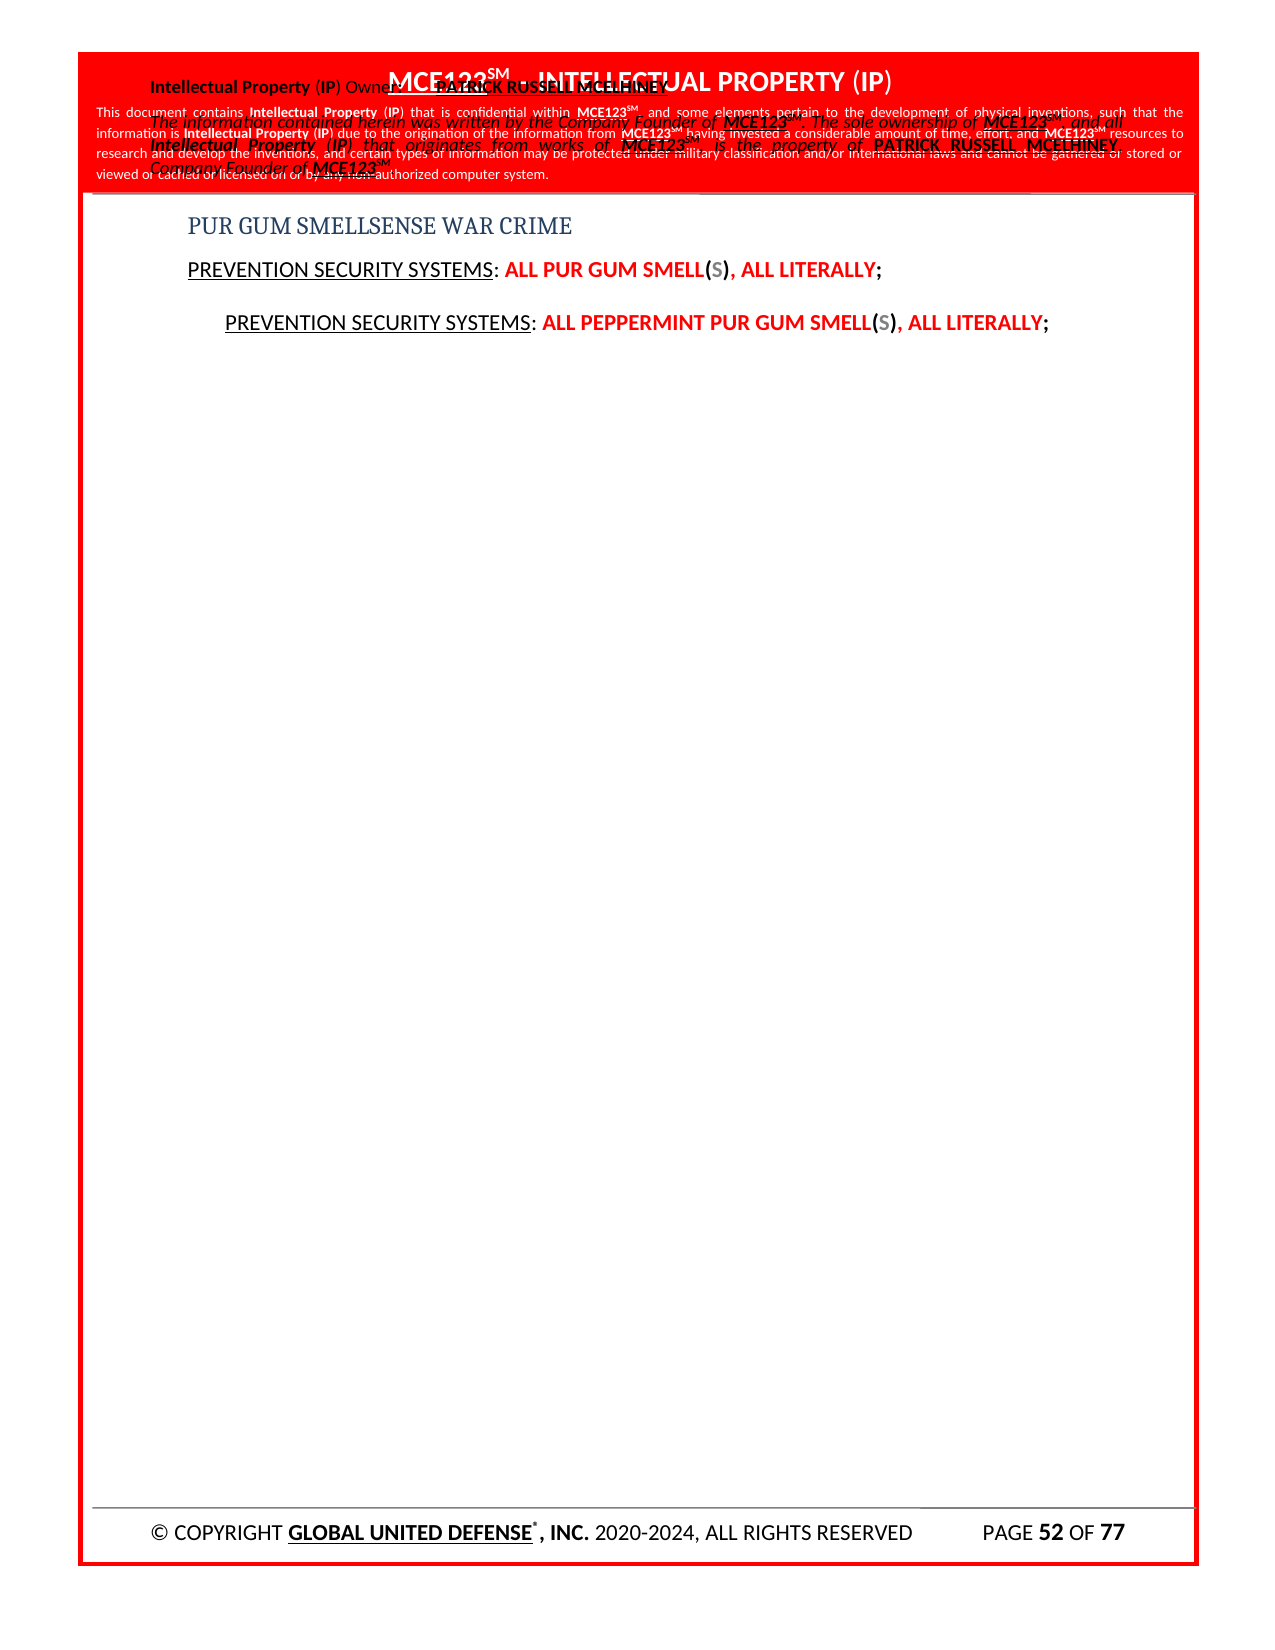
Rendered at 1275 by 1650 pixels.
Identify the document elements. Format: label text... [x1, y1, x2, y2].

text PREVENTION SECURITY SYSTEMS: ALL PUR GUM SMELL(S), ALL LITERALLY; [187, 255, 1125, 283]
subtitle PUR GUM SMELLSENSE WAR CRIME [187, 212, 1125, 240]
text PREVENTION SECURITY SYSTEMS: ALL PEPPERMINT PUR GUM SMELL(S), ALL LITERALLY; [225, 308, 1125, 336]
